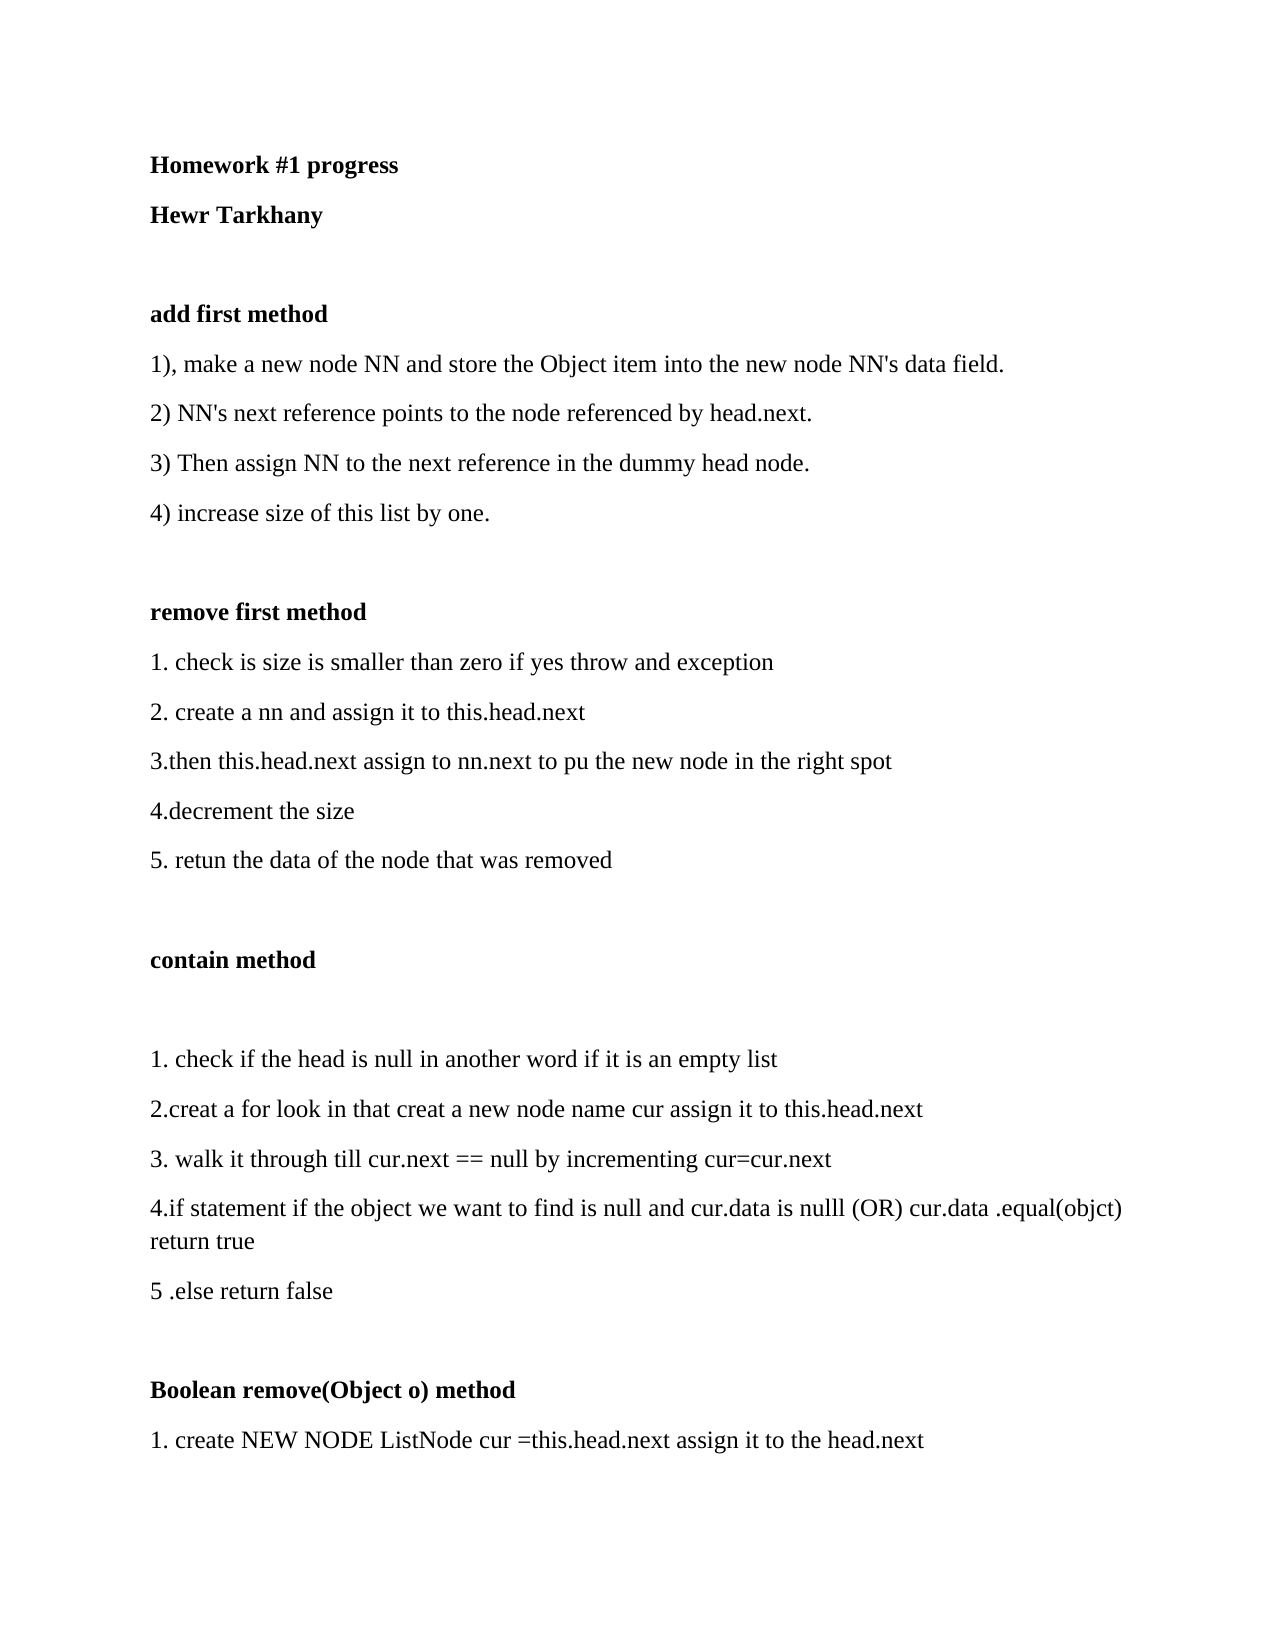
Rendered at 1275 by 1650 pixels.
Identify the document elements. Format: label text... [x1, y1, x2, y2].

text 3.then this.head.next assign to nn.next to pu the new node in the right spot [150, 746, 1125, 775]
text 3. walk it through till cur.next == null by incrementing cur=cur.next [150, 1144, 1125, 1172]
text Hewr Tarkhany [150, 200, 1125, 228]
text Homework #1 progress [150, 150, 1125, 179]
text 1. check if the head is null in another word if it is an empty list [150, 1044, 1125, 1073]
text 2.creat a for look in that creat a new node name cur assign it to this.head.next [150, 1094, 1125, 1123]
text 4) increase size of this list by one. [150, 498, 1125, 527]
text 4.decrement the size [150, 796, 1125, 825]
text 1. check is size is smaller than zero if yes throw and exception [150, 647, 1125, 676]
text 3) Then assign NN to the next reference in the dummy head node. [150, 448, 1125, 477]
text contain method [150, 945, 1125, 974]
text 1. create NEW NODE ListNode cur =this.head.next assign it to the head.next [150, 1425, 1125, 1454]
text 2) NN's next reference points to the node referenced by head.next. [150, 398, 1125, 427]
text 5. retun the data of the node that was removed [150, 846, 1125, 874]
text remove first method [150, 597, 1125, 626]
text 2. create a nn and assign it to this.head.next [150, 697, 1125, 725]
text add first method [150, 299, 1125, 328]
text 4.if statement if the object we want to find is null and cur.data is nulll (OR) cur.data .equal(objct) return true [150, 1193, 1125, 1255]
text Boolean remove(Object o) method [150, 1376, 1125, 1404]
text 5 .else return false [150, 1276, 1125, 1305]
text 1), make a new node NN and store the Object item into the new node NN's data field. [150, 349, 1125, 377]
